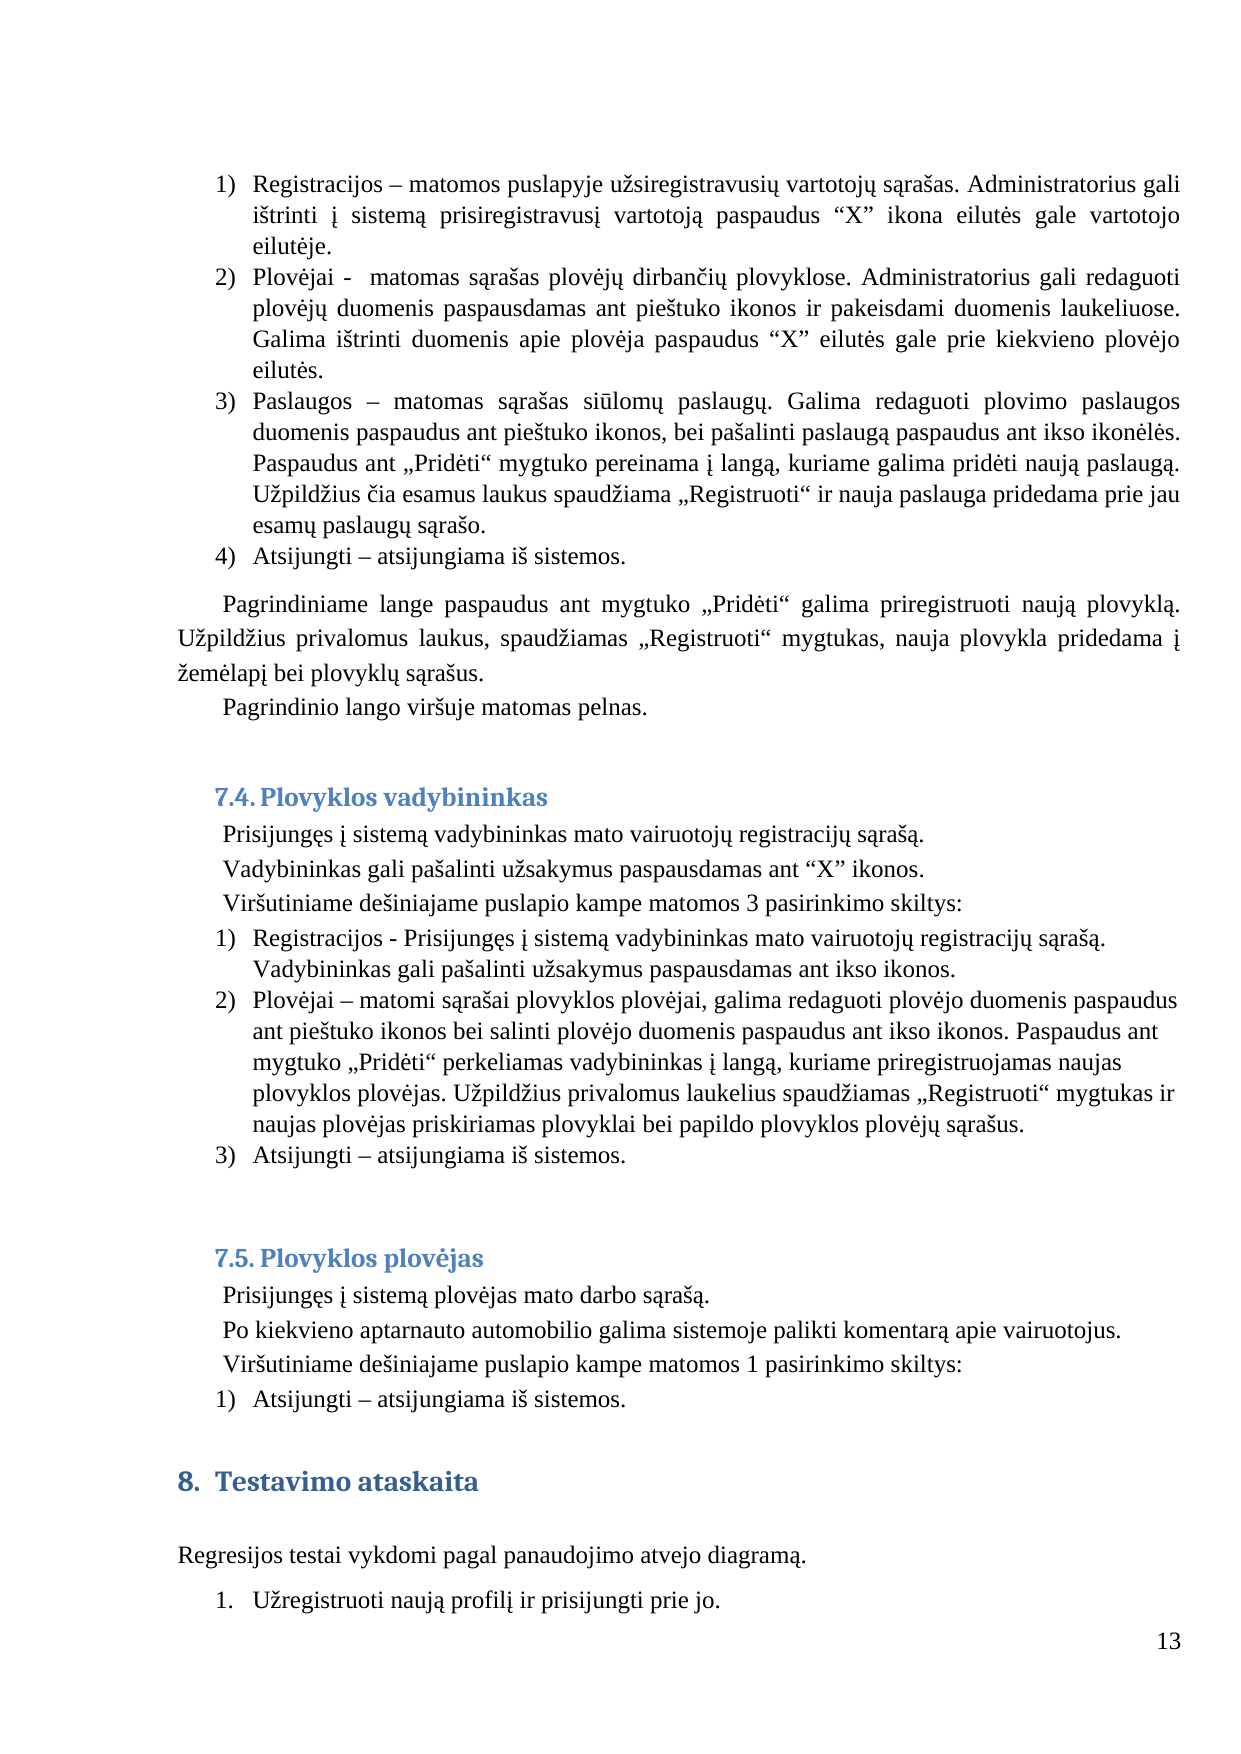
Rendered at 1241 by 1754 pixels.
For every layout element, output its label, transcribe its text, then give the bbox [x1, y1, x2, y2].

list Atsijungti – atsijungiama iš sistemos. [215, 1384, 1181, 1413]
text Pagrindiniame lange paspaudus ant mygtuko „Pridėti“ galima priregistruoti naują plovyklą. Užpildžius privalomus laukus, spaudžiamas „Registruoti“ mygtukas, nauja plovykla pridedama į žemėlapį bei plovyklų sąrašus. [177, 589, 1181, 687]
subtitle Plovyklos plovėjas [215, 1243, 1181, 1274]
list Atsijungti – atsijungiama iš sistemos. [215, 1140, 1181, 1169]
text Pagrindinio lango viršuje matomas pelnas. [177, 692, 1181, 721]
list Registracijos - Prisijungęs į sistemą vadybininkas mato vairuotojų registracijų sąrašą. Vadybininkas gali pašalinti užsakymus paspausdamas ant ikso ikonos. [215, 923, 1181, 983]
list Atsijungti – atsijungiama iš sistemos. [215, 541, 1181, 570]
text Prisijungęs į sistemą plovėjas mato darbo sąrašą. [177, 1281, 1181, 1309]
subtitle Plovyklos vadybininkas [215, 782, 1181, 813]
list Registracijos – matomos puslapyje užsiregistravusių vartotojų sąrašas. Administratorius gali ištrinti į sistemą prisiregistravusį vartotoją paspaudus “X” ikona eilutės gale vartotojo eilutėje. [215, 169, 1181, 259]
text Vadybininkas gali pašalinti užsakymus paspausdamas ant “X” ikonos. [177, 854, 1181, 883]
text Prisijungęs į sistemą vadybininkas mato vairuotojų registracijų sąrašą. [177, 819, 1181, 848]
text Viršutiniame dešiniajame puslapio kampe matomos 1 pasirinkimo skiltys: [177, 1349, 1181, 1378]
list Užregistruoti naują profilį ir prisijungti prie jo. [215, 1585, 1181, 1614]
text Regresijos testai vykdomi pagal panaudojimo atvejo diagramą. [177, 1540, 1181, 1568]
subtitle Testavimo ataskaita [177, 1465, 1181, 1498]
list Plovėjai – matomi sąrašai plovyklos plovėjai, galima redaguoti plovėjo duomenis paspaudus ant pieštuko ikonos bei salinti plovėjo duomenis paspaudus ant ikso ikonos. Paspaudus ant mygtuko „Pridėti“ perkeliamas vadybininkas į langą, kuriame priregistruojamas naujas plovyklos plovėjas. Užpildžius privalomus laukelius spaudžiamas „Registruoti“ mygtukas ir naujas plovėjas priskiriamas plovyklai bei papildo plovyklos plovėjų sąrašus. [215, 985, 1181, 1138]
text Viršutiniame dešiniajame puslapio kampe matomos 3 pasirinkimo skiltys: [177, 888, 1181, 917]
list Plovėjai - matomas sąrašas plovėjų dirbančių plovyklose. Administratorius gali redaguoti plovėjų duomenis paspausdamas ant pieštuko ikonos ir pakeisdami duomenis laukeliuose. Galima ištrinti duomenis apie plovėja paspaudus “X” eilutės gale prie kiekvieno plovėjo eilutės. [215, 262, 1181, 384]
text Po kiekvieno aptarnauto automobilio galima sistemoje palikti komentarą apie vairuotojus. [177, 1315, 1181, 1344]
list Paslaugos – matomas sąrašas siūlomų paslaugų. Galima redaguoti plovimo paslaugos duomenis paspaudus ant pieštuko ikonos, bei pašalinti paslaugą paspaudus ant ikso ikonėlės. Paspaudus ant „Pridėti“ mygtuko pereinama į langą, kuriame galima pridėti naują paslaugą. Užpildžius čia esamus laukus spaudžiama „Registruoti“ ir nauja paslauga pridedama prie jau esamų paslaugų sąrašo. [215, 386, 1181, 539]
